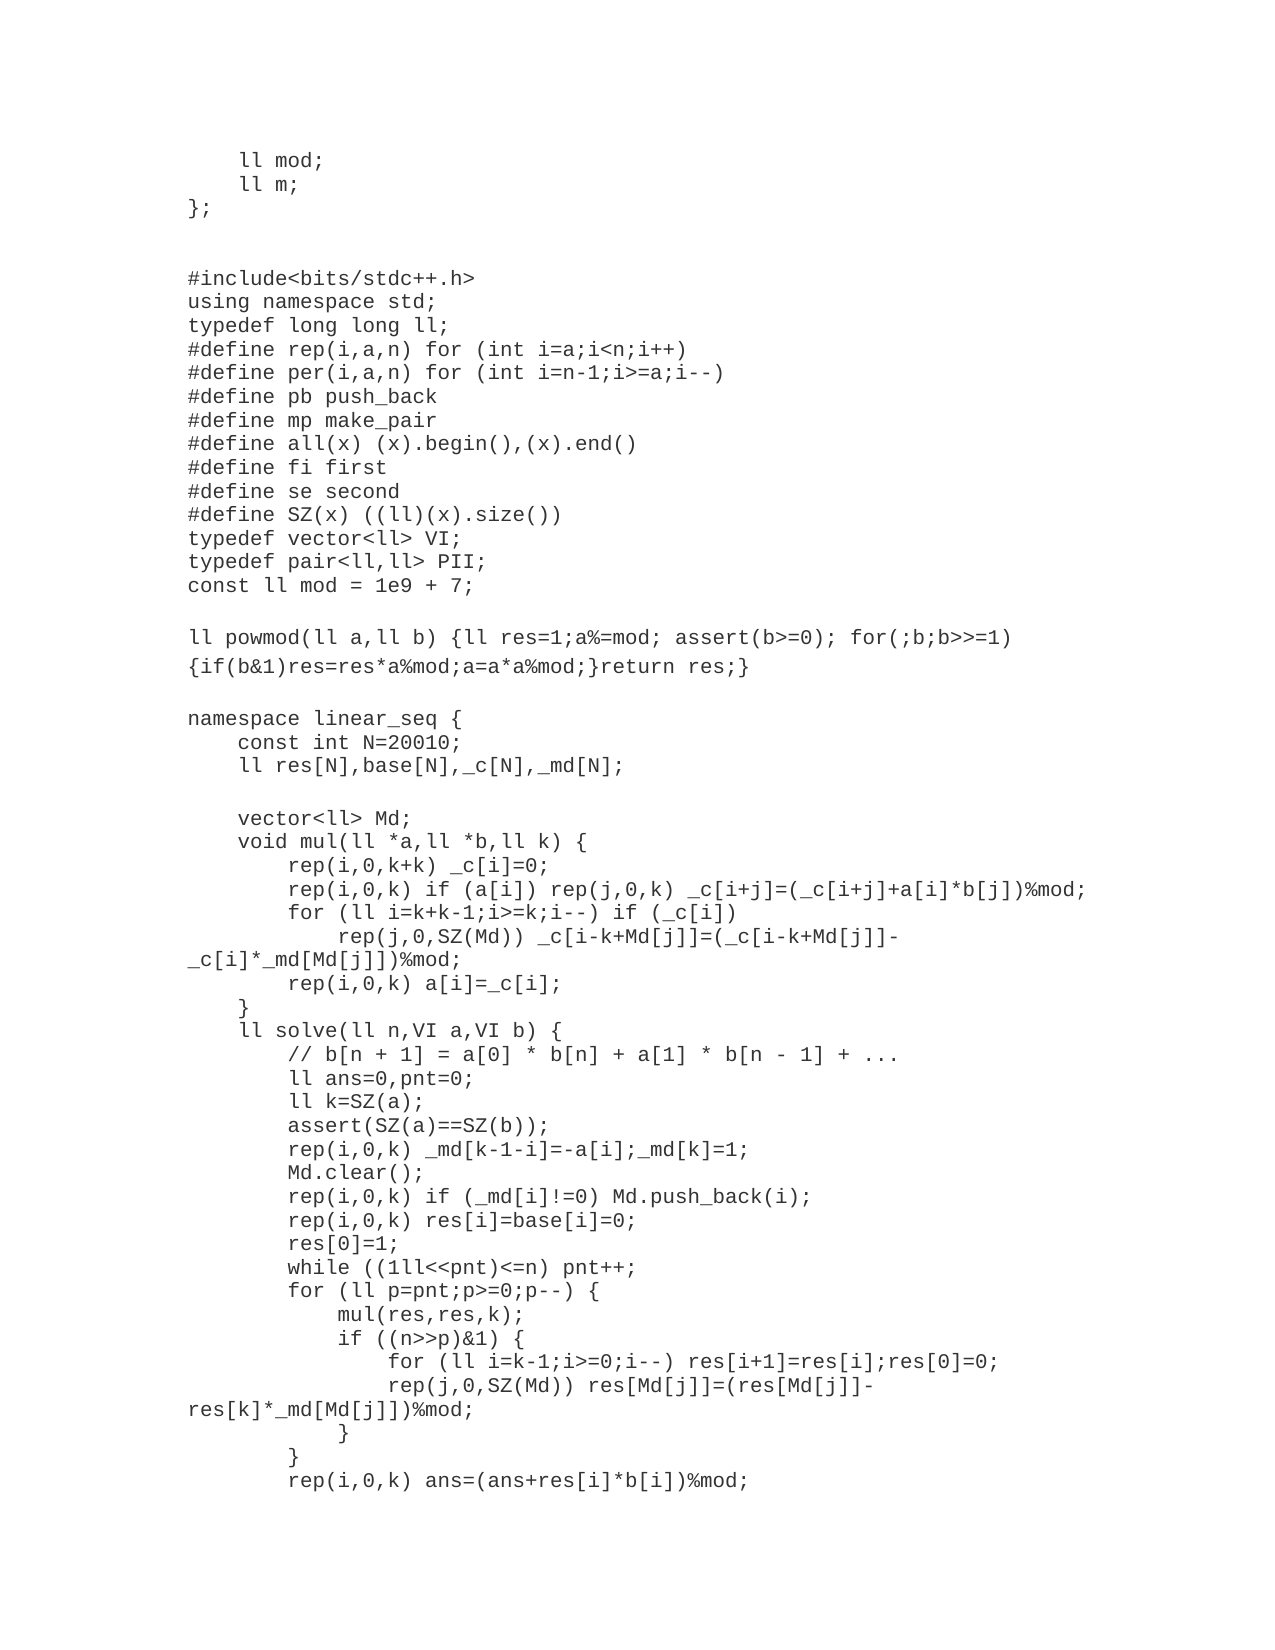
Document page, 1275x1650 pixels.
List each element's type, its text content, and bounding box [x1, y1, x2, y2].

text } [187, 1446, 1087, 1470]
text ll res[N],base[N],_c[N],_md[N]; [187, 755, 1087, 779]
text const int N=20010; [187, 732, 1087, 755]
text ll ans=0,pnt=0; [187, 1068, 1087, 1091]
text rep(i,0,k) _md[k-1-i]=-a[i];_md[k]=1; [187, 1139, 1087, 1162]
text typedef pair<ll,ll> PII; [187, 552, 1087, 575]
text assert(SZ(a)==SZ(b)); [187, 1115, 1087, 1139]
text ll mod; [187, 150, 1087, 174]
text rep(i,0,k) if (a[i]) rep(j,0,k) _c[i+j]=(_c[i+j]+a[i]*b[j])%mod; [187, 878, 1087, 902]
text rep(j,0,SZ(Md)) _c[i-k+Md[j]]=(_c[i-k+Md[j]]-_c[i]*_md[Md[j]])%mod; [187, 926, 1087, 973]
text rep(j,0,SZ(Md)) res[Md[j]]=(res[Md[j]]-res[k]*_md[Md[j]])%mod; [187, 1375, 1087, 1422]
text ll solve(ll n,VI a,VI b) { [187, 1020, 1087, 1044]
text using namespace std; [187, 291, 1087, 315]
text rep(i,0,k+k) _c[i]=0; [187, 855, 1087, 878]
text for (ll i=k-1;i>=0;i--) res[i+1]=res[i];res[0]=0; [187, 1351, 1087, 1375]
text rep(i,0,k) a[i]=_c[i]; [187, 973, 1087, 997]
text rep(i,0,k) if (_md[i]!=0) Md.push_back(i); [187, 1186, 1087, 1209]
text namespace linear_seq { [187, 708, 1087, 732]
text #define all(x) (x).begin(),(x).end() [187, 433, 1087, 457]
text ll k=SZ(a); [187, 1091, 1087, 1115]
text // b[n + 1] = a[0] * b[n] + a[1] * b[n - 1] + ... [187, 1044, 1087, 1068]
text while ((1ll<<pnt)<=n) pnt++; [187, 1257, 1087, 1281]
text ll powmod(ll a,ll b) {ll res=1;a%=mod; assert(b>=0); for(;b;b>>=1){if(b&1)res=res*a%mod;a=a*a%mod;}return res;} [187, 627, 1087, 679]
text rep(i,0,k) res[i]=base[i]=0; [187, 1209, 1087, 1233]
text #define se second [187, 481, 1087, 504]
text mul(res,res,k); [187, 1304, 1087, 1328]
text #include<bits/stdc++.h> [187, 268, 1087, 291]
text } [187, 1422, 1087, 1446]
text #define fi first [187, 457, 1087, 481]
text #define mp make_pair [187, 410, 1087, 433]
text #define pb push_back [187, 386, 1087, 410]
text ll m; [187, 174, 1087, 197]
text vector<ll> Md; [187, 808, 1087, 831]
text }; [187, 197, 1087, 221]
text Md.clear(); [187, 1162, 1087, 1186]
text #define per(i,a,n) for (int i=n-1;i>=a;i--) [187, 362, 1087, 386]
text for (ll p=pnt;p>=0;p--) { [187, 1281, 1087, 1304]
text typedef vector<ll> VI; [187, 528, 1087, 552]
text res[0]=1; [187, 1233, 1087, 1257]
text rep(i,0,k) ans=(ans+res[i]*b[i])%mod; [187, 1470, 1087, 1493]
text void mul(ll *a,ll *b,ll k) { [187, 831, 1087, 855]
text typedef long long ll; [187, 315, 1087, 339]
text #define rep(i,a,n) for (int i=a;i<n;i++) [187, 339, 1087, 362]
text #define SZ(x) ((ll)(x).size()) [187, 504, 1087, 528]
text if ((n>>p)&1) { [187, 1328, 1087, 1351]
text } [187, 997, 1087, 1020]
text const ll mod = 1e9 + 7; [187, 575, 1087, 599]
text for (ll i=k+k-1;i>=k;i--) if (_c[i]) [187, 902, 1087, 926]
